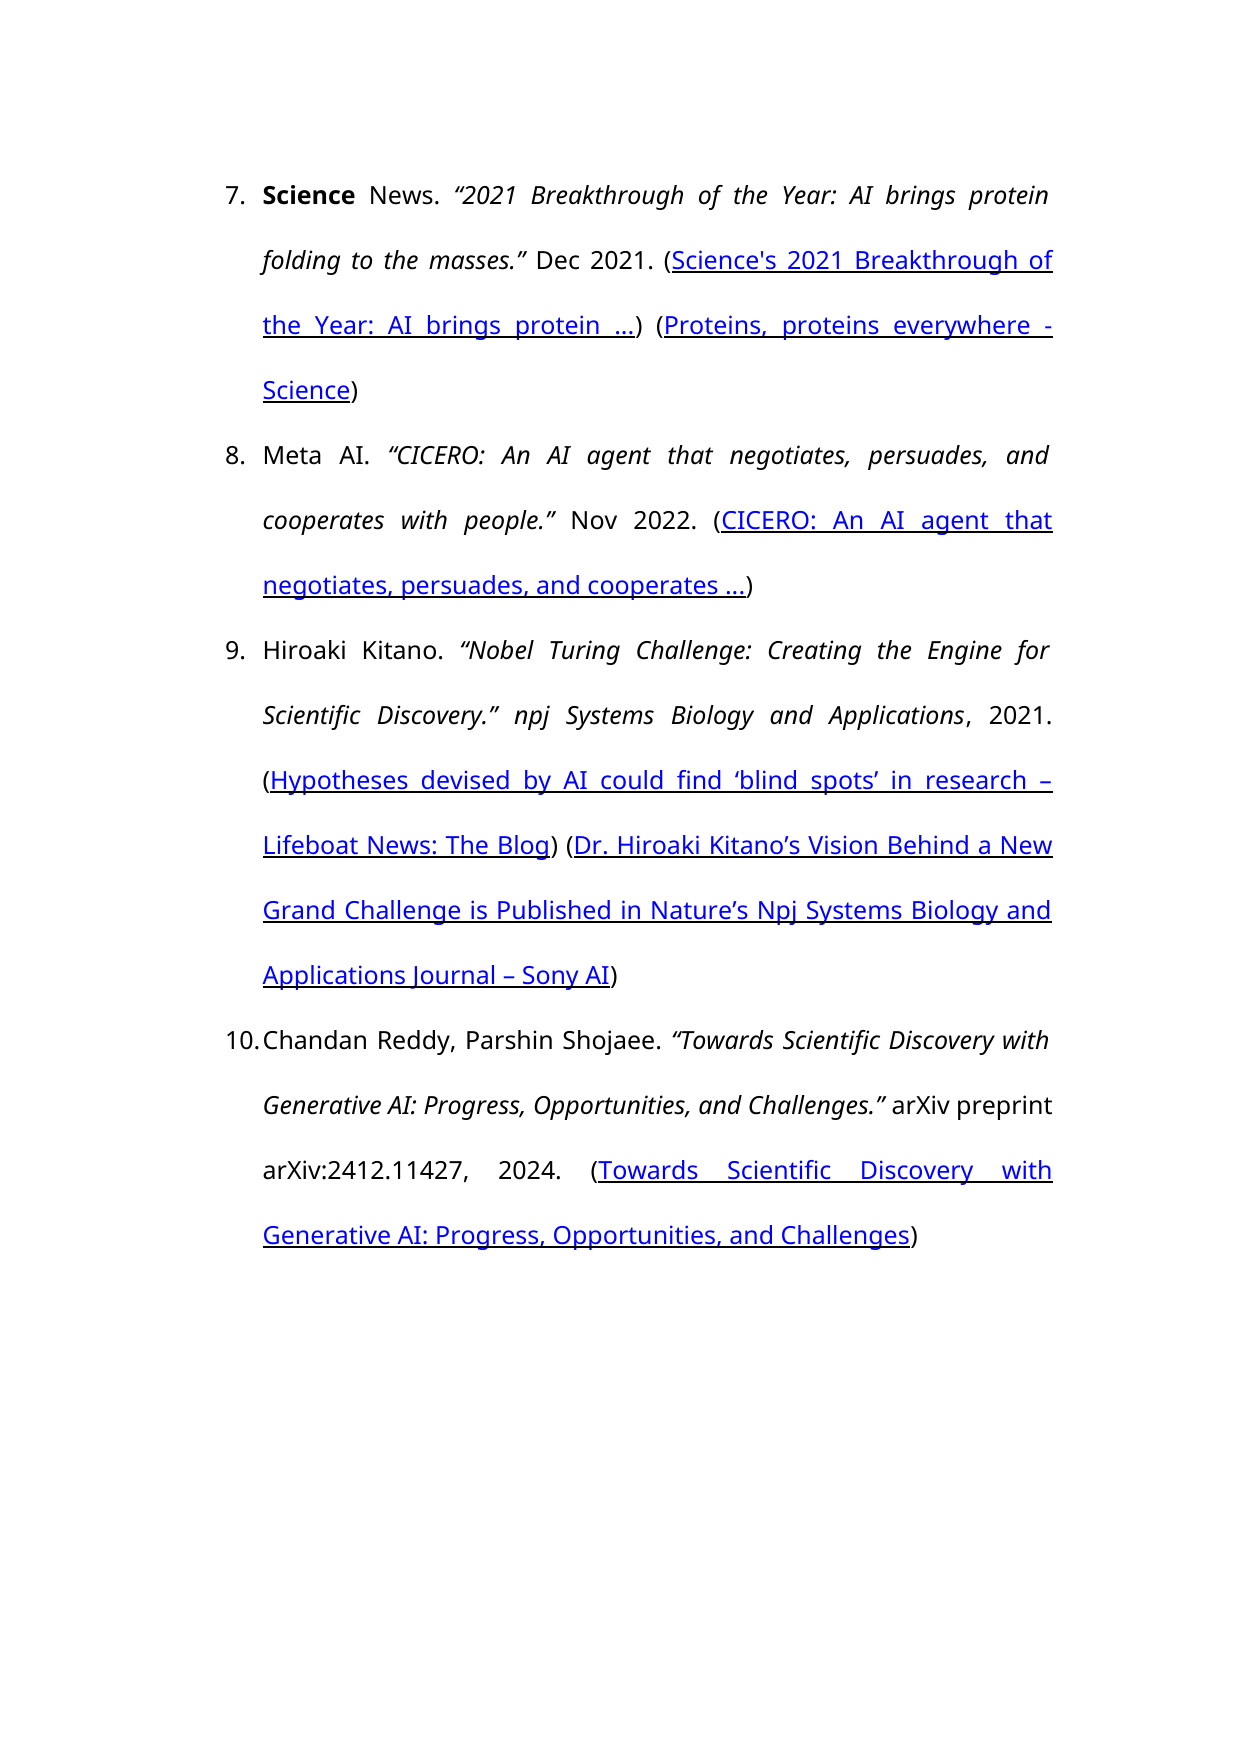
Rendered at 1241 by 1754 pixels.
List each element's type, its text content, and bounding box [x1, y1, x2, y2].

list Meta AI. “CICERO: An AI agent that negotiates, persuades, and cooperates with people.” Nov 2022. (CICERO: An AI agent that negotiates, persuades, and cooperates ...) [225, 422, 1053, 617]
list Science News. “2021 Breakthrough of the Year: AI brings protein folding to the masses.” Dec 2021. (Science's 2021 Breakthrough of the Year: AI brings protein ...) (Proteins, proteins everywhere - Science) [225, 162, 1053, 422]
list Hiroaki Kitano. “Nobel Turing Challenge: Creating the Engine for Scientific Discovery.” npj Systems Biology and Applications, 2021. (Hypotheses devised by AI could find ‘blind spots’ in research – Lifeboat News: The Blog) (Dr. Hiroaki Kitano’s Vision Behind a New Grand Challenge is Published in Nature’s Npj Systems Biology and Applications Journal – Sony AI) [225, 617, 1053, 1007]
list Chandan Reddy, Parshin Shojaee. “Towards Scientific Discovery with Generative AI: Progress, Opportunities, and Challenges.” arXiv preprint arXiv:2412.11427, 2024. (Towards Scientific Discovery with Generative AI: Progress, Opportunities, and Challenges) [225, 1007, 1053, 1267]
